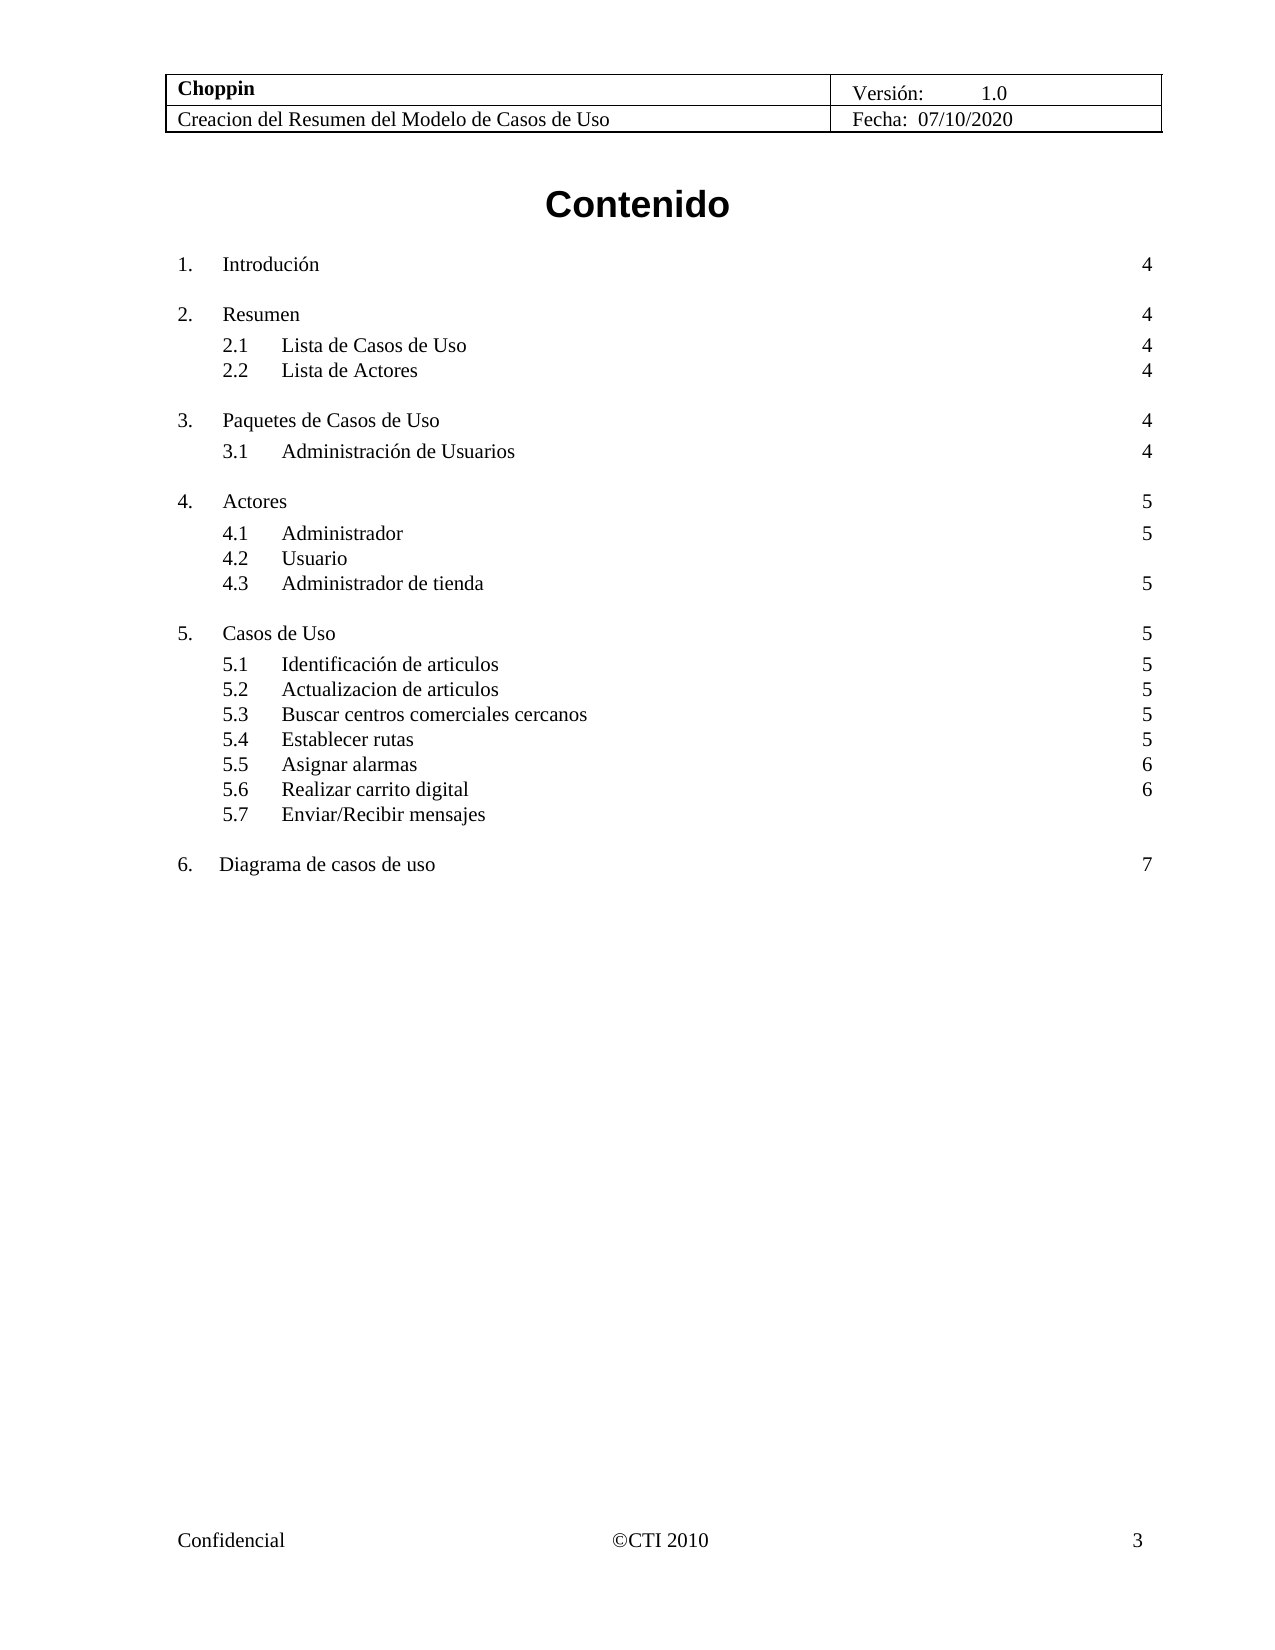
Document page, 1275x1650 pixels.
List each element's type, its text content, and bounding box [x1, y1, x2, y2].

text 5.2 Actualizacion de articulos 5 [222, 676, 1023, 701]
text 3. Paquetes de Casos de Uso 4 [177, 407, 1023, 432]
text 5.4 Establecer rutas 5 [222, 726, 1023, 751]
text 1. Introdución 4 [177, 251, 1023, 276]
text 3.1 Administración de Usuarios 4 [222, 438, 1023, 463]
text 4. Actores 5 [177, 488, 1023, 513]
text 6. Diagrama de casos de uso 7 [177, 851, 1023, 876]
text 5.5 Asignar alarmas 6 [222, 751, 1023, 776]
text 5.6 Realizar carrito digital 6 [222, 776, 1023, 801]
text 4.2 Usuario [222, 544, 1023, 569]
title Contenido [177, 183, 1098, 226]
text 5.3 Buscar centros comerciales cercanos 5 [222, 701, 1023, 726]
text 2.1 Lista de Casos de Uso 4 [222, 332, 1023, 357]
text 5.7 Enviar/Recibir mensajes [222, 801, 1023, 826]
text 5. Casos de Uso 5 [177, 619, 1023, 644]
text 4.1 Administrador 5 [222, 519, 1023, 544]
text 2. Resumen 4 [177, 301, 1023, 326]
text 2.2 Lista de Actores 4 [222, 357, 1023, 382]
text 5.1 Identificación de articulos 5 [222, 651, 1023, 676]
text 4.3 Administrador de tienda 5 [222, 569, 1023, 594]
